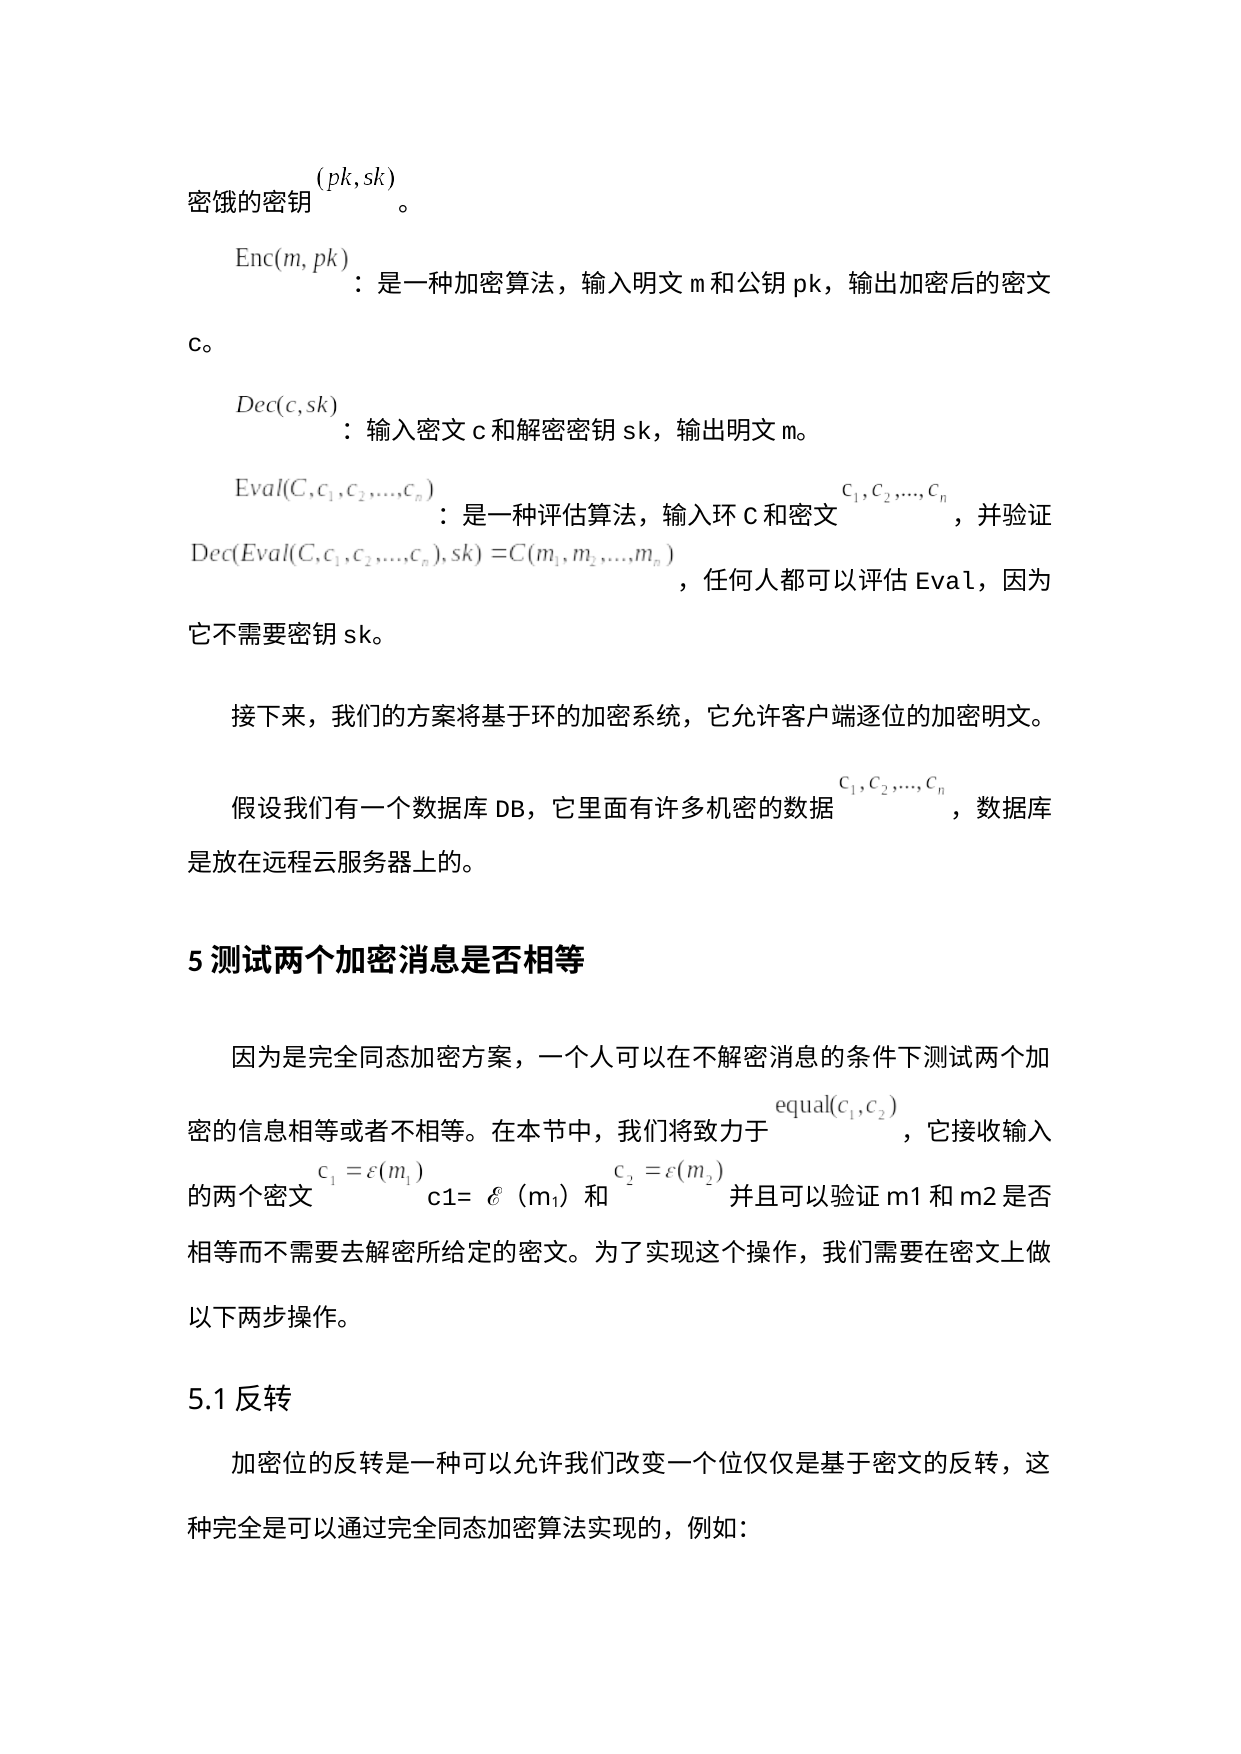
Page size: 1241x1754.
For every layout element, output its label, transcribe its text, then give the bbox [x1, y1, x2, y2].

text ：是一种加密算法，输入明文m和公钥pk，输出加密后的密文c。 [187, 243, 1053, 373]
text 假设我们有一个数据库DB，它里面有许多机密的数据，数据库是放在远程云服务器上的。 [187, 763, 1053, 893]
text 加密位的反转是一种可以允许我们改变一个位仅仅是基于密文的反转，这种完全是可以通过完全同态加密算法实现的，例如： [187, 1429, 1053, 1559]
subtitle 5 测试两个加密消息是否相等 [187, 926, 1053, 991]
text ：输入密文c和解密密钥sk，输出明文m。 [187, 389, 1053, 454]
text ：是一种评估算法，输入环C和密文，并验证，任何人都可以评估Eval，因为它不需要密钥sk。 [187, 471, 1053, 666]
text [187, 162, 1053, 227]
text 因为是完全同态加密方案，一个人可以在不解密消息的条件下测试两个加密的信息相等或者不相等。在本节中，我们将致力于，它接收输入的两个密文c1= ℰ（m1）和并且可以验证m1和m2是否相等而不需要去解密所给定的密文。为了实现这个操作，我们需要在密文上做以下两步操作。 [187, 1023, 1053, 1348]
text 5.1反转 [187, 1364, 1053, 1429]
text 接下来，我们的方案将基于环的加密系统，它允许客户端逐位的加密明文。 [187, 682, 1053, 747]
